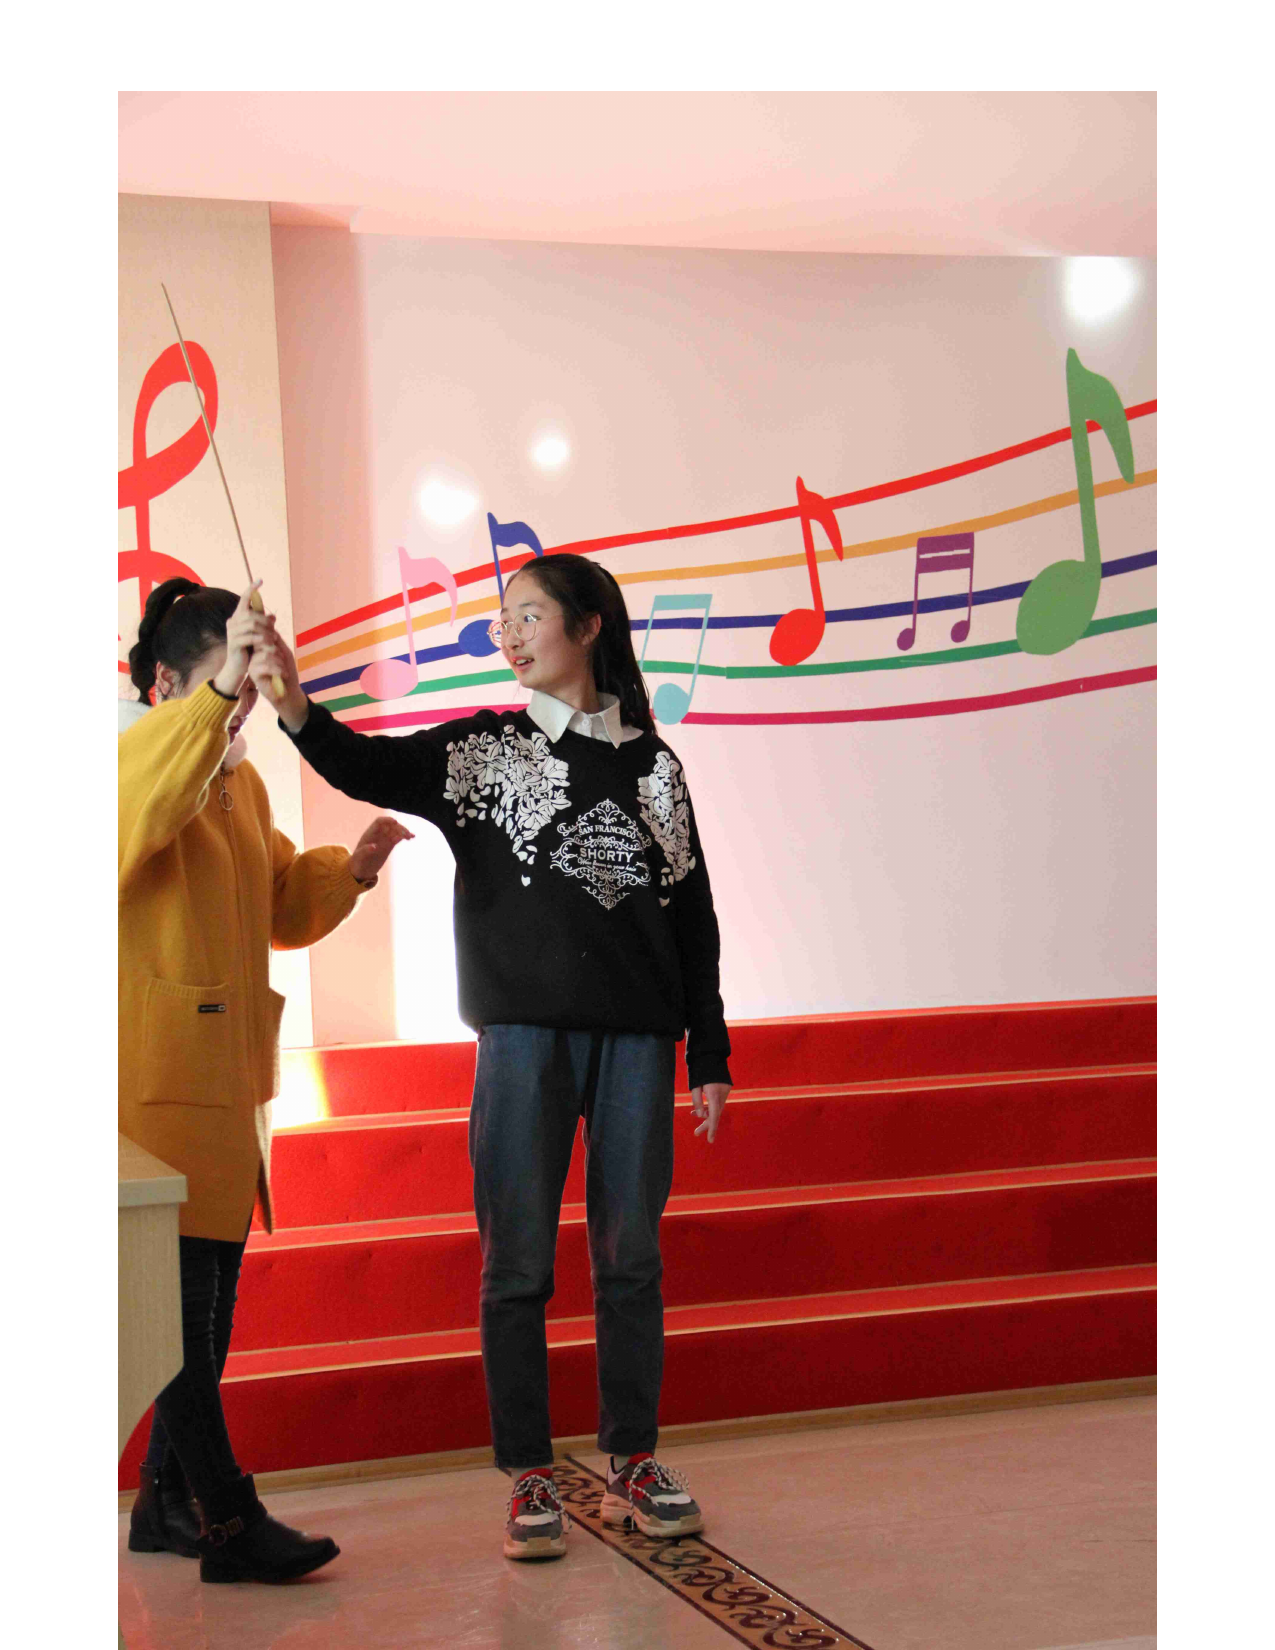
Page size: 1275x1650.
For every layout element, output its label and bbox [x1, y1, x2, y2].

picture [118, 91, 1157, 1650]
